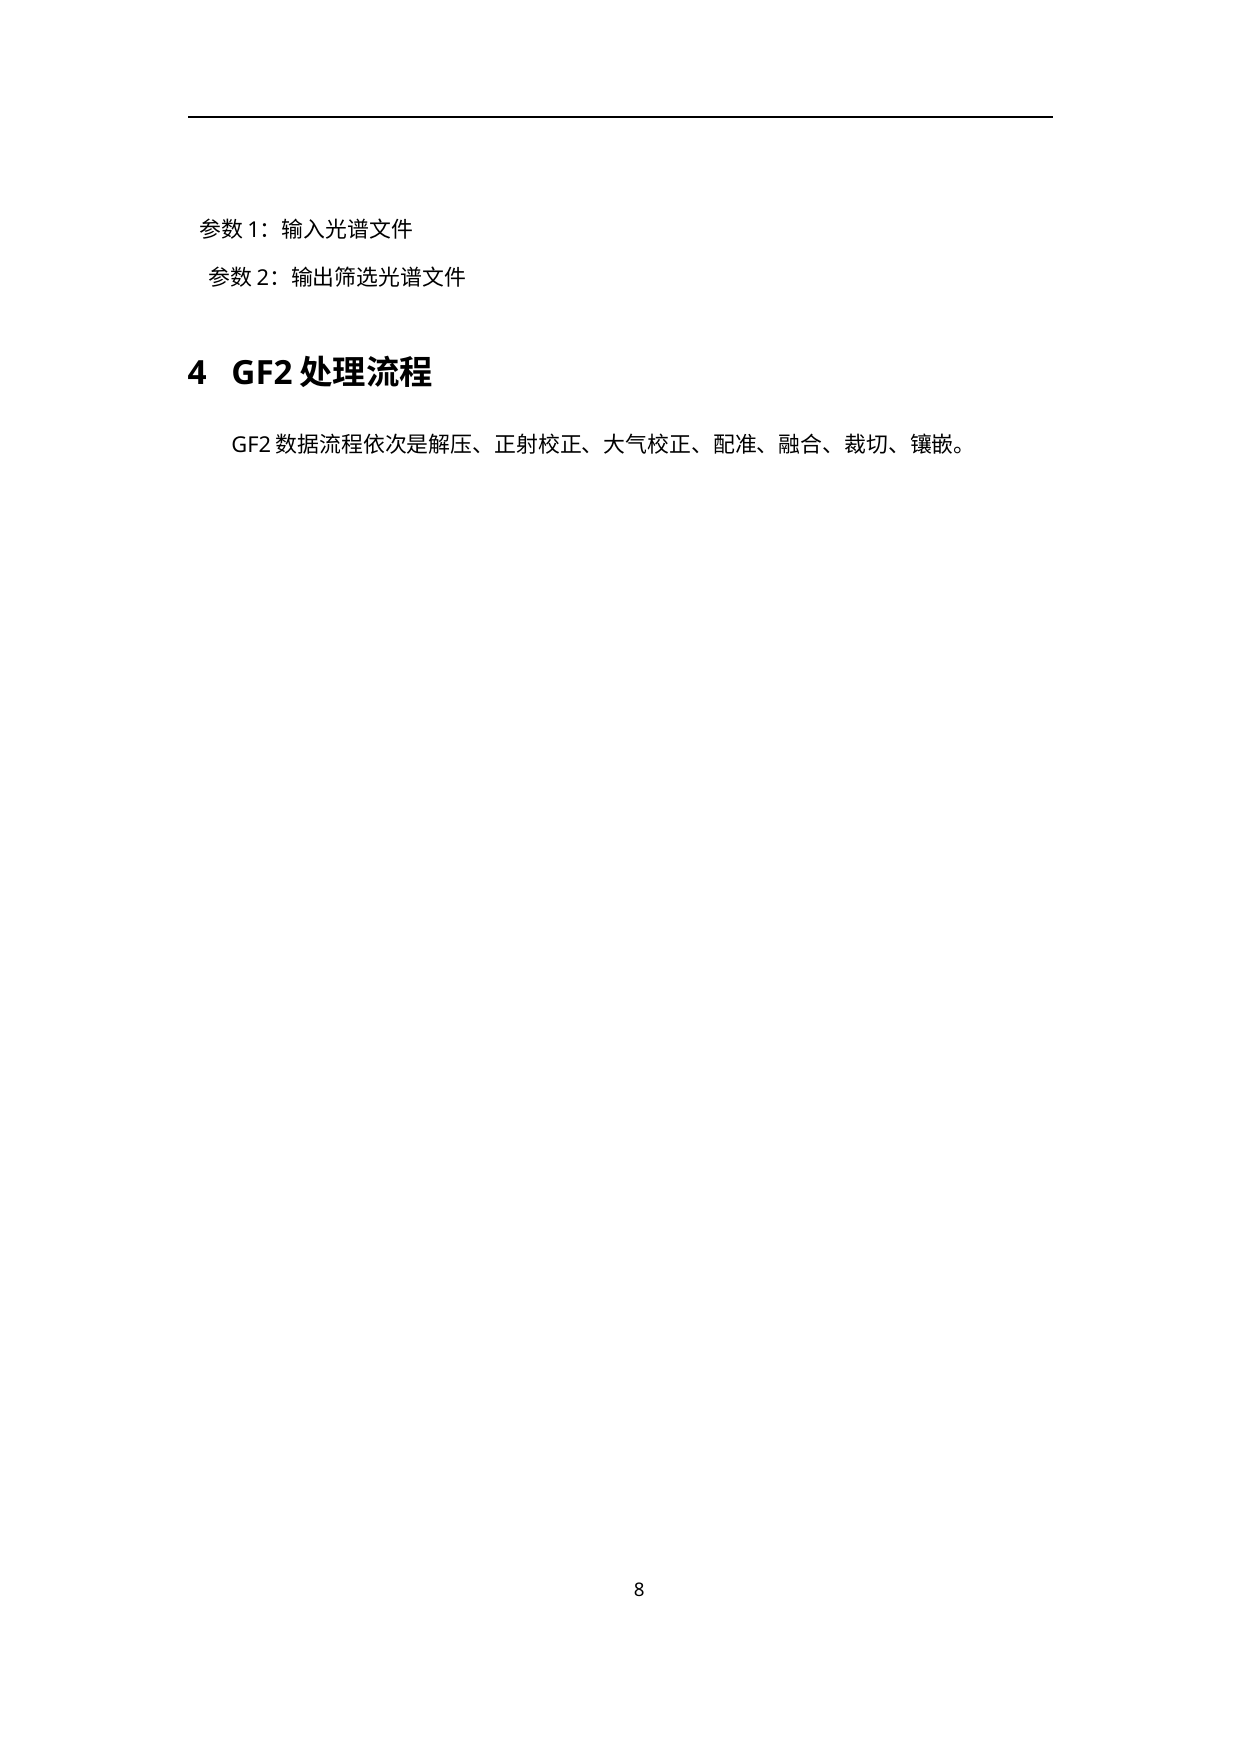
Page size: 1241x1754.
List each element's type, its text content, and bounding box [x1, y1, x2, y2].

text GF2数据流程依次是解压、正射校正、大气校正、配准、融合、裁切、镶嵌。 [187, 427, 1053, 459]
subtitle GF2处理流程 [187, 337, 1053, 402]
text 参数2：输出筛选光谱文件 [187, 260, 1053, 292]
text 参数1：输入光谱文件 [187, 212, 1053, 244]
